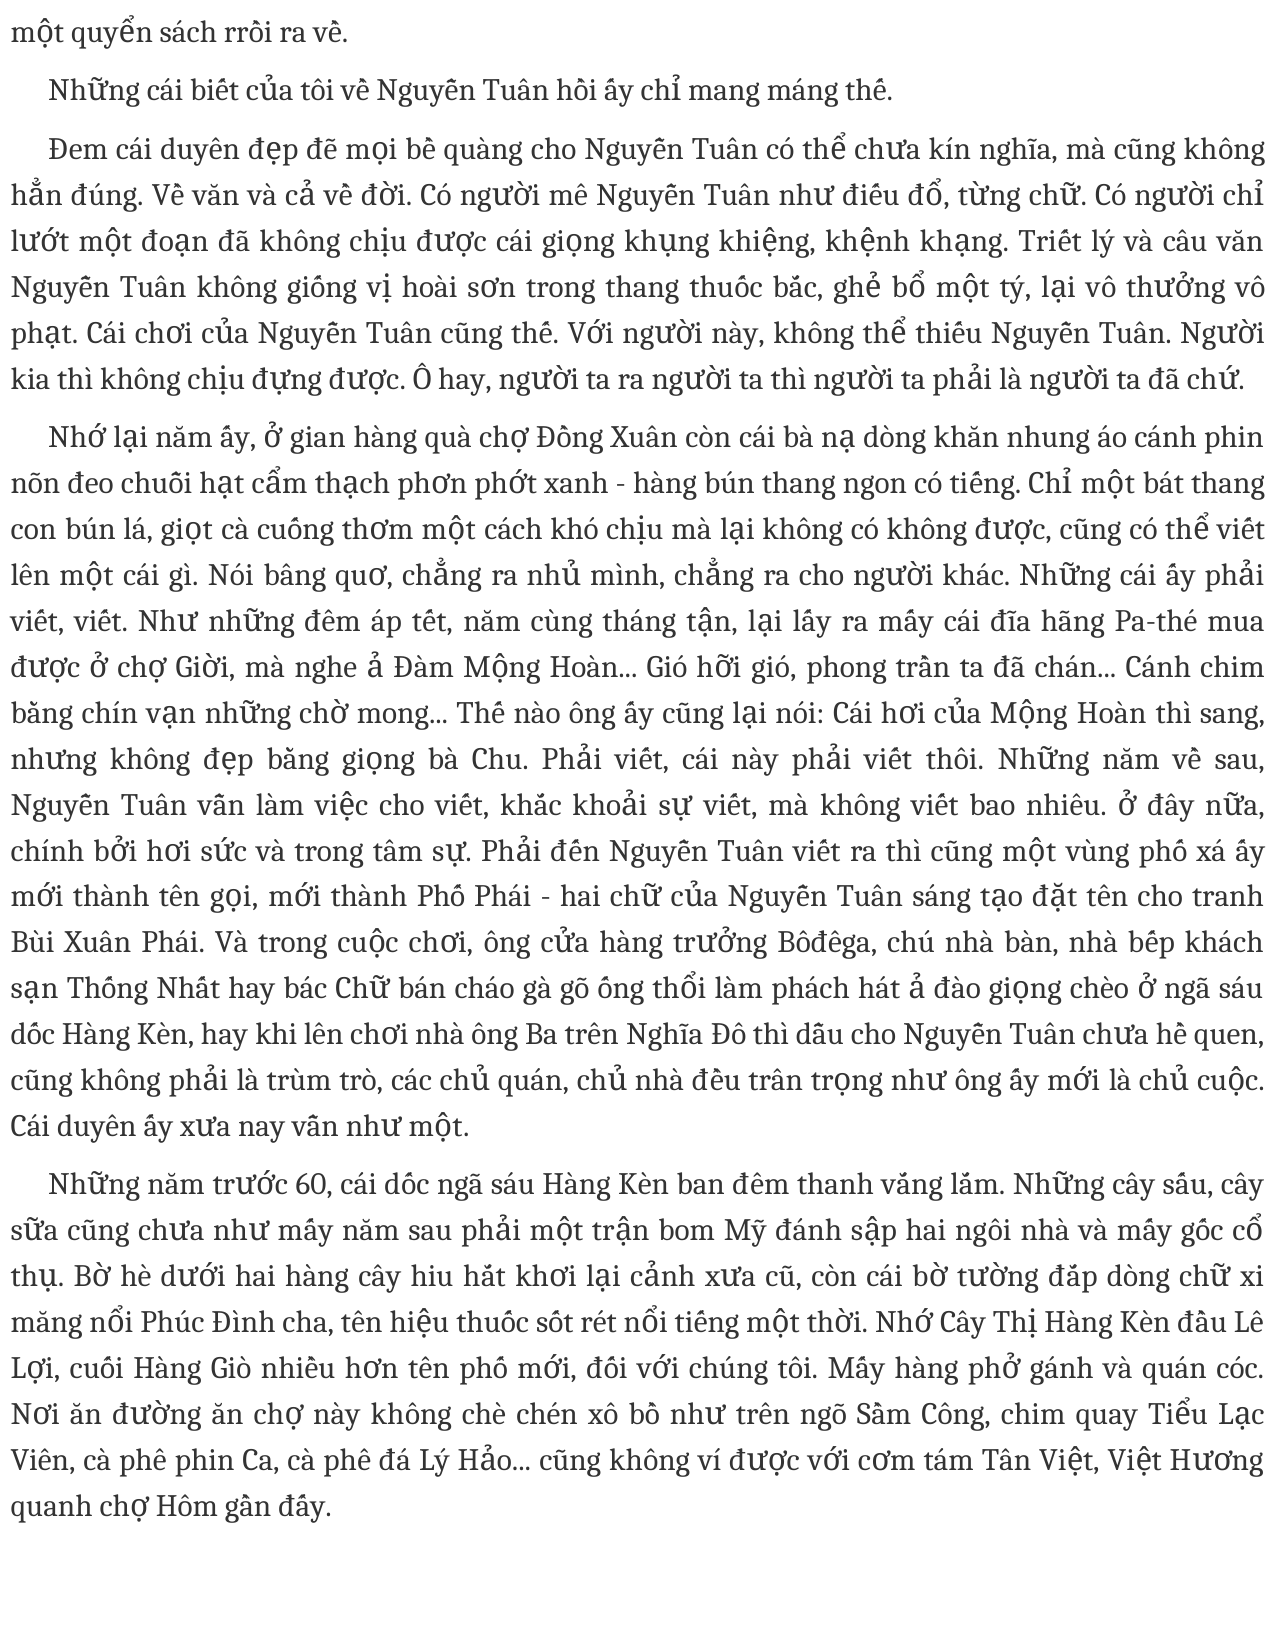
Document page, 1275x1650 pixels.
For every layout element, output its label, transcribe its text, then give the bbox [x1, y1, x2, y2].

text Những năm trước 60, cái dốc ngã sáu Hàng Kèn ban đêm thanh vắng lắm. Những cây sấu, cây sữa cũng chưa như mấy năm sau phải một trận bom Mỹ đánh sập hai ngôi nhà và mấy gốc cổ thụ. Bờ hè dưới hai hàng cây hiu hắt khơi lại cảnh xưa cũ, còn cái bờ tường đắp dòng chữ xi măng nổi Phúc Đình cha, tên hiệu thuốc sốt rét nổi tiếng một thời. Nhớ Cây Thị Hàng Kèn đầu Lê Lợi, cuối Hàng Giò nhiều hơn tên phố mới, đối với chúng tôi. Mấy hàng phở gánh và quán cóc. Nơi ăn đường ăn chợ này không chè chén xô bồ như trên ngõ Sầm Công, chim quay Tiểu Lạc Viên, cà phê phin Ca, cà phê đá Lý Hảo... cũng không ví được với cơm tám Tân Việt, Việt Hương quanh chợ Hôm gần đấy. [10, 1167, 1265, 1524]
text Những cái biết của tôi về Nguyễn Tuân hồi ấy chỉ mang máng thế. [48, 73, 1275, 109]
text một quyển sách rrồi ra về. [10, 14, 1275, 50]
text Nhớ lại năm ấy, ở gian hàng quà chợ Đồng Xuân còn cái bà nạ dòng khăn nhung áo cánh phin nõn đeo chuỗi hạt cẩm thạch phơn phớt xanh - hàng bún thang ngon có tiếng. Chỉ một bát thang con bún lá, giọt cà cuống thơm một cách khó chịu mà lại không có không được, cũng có thể viết lên một cái gì. Nói bâng quơ, chẳng ra nhủ mình, chẳng ra cho người khác. Những cái ấy phải viết, viết. Như những đêm áp tết, năm cùng tháng tận, lại lấy ra mấy cái đĩa hãng Pa-thé mua được ở chợ Giời, mà nghe ả Đàm Mộng Hoàn... Gió hỡi gió, phong trần ta đã chán... Cánh chim bằng chín vạn những chờ mong... Thế nào ông ấy cũng lại nói: Cái hơi của Mộng Hoàn thì sang, nhưng không đẹp bằng giọng bà Chu. Phải viết, cái này phải viết thôi. Những năm về sau, Nguyễn Tuân vẫn làm việc cho viết, khắc khoải sự viết, mà không viết bao nhiêu. ở đây nữa, chính bởi hơi sức và trong tâm sự. Phải đến Nguyễn Tuân viết ra thì cũng một vùng phố xá ấy mới thành tên gọi, mới thành Phố Phái - hai chữ của Nguyễn Tuân sáng tạo đặt tên cho tranh Bùi Xuân Phái. Và trong cuộc chơi, ông cửa hàng trưởng Bôđêga, chú nhà bàn, nhà bếp khách sạn Thống Nhất hay bác Chữ bán cháo gà gõ ống thổi làm phách hát ả đào giọng chèo ở ngã sáu dốc Hàng Kèn, hay khi lên chơi nhà ông Ba trên Nghĩa Đô thì dẫu cho Nguyễn Tuân chưa hề quen, cũng không phải là trùm trò, các chủ quán, chủ nhà đều trân trọng như ông ấy mới là chủ cuộc. Cái duyên ấy xưa nay vẫn như một. [10, 419, 1265, 1144]
text Đem cái duyên đẹp đẽ mọi bề quàng cho Nguyễn Tuân có thể chưa kín nghĩa, mà cũng không hẳn đúng. Về văn và cả về đời. Có người mê Nguyễn Tuân như điếu đổ, từng chữ. Có người chỉ lướt một đoạn đã không chịu được cái giọng khụng khiệng, khệnh khạng. Triết lý và câu văn Nguyễn Tuân không giống vị hoài sơn trong thang thuốc bắc, ghẻ bổ một tý, lại vô thưởng vô phạt. Cái chơi của Nguyễn Tuân cũng thế. Với người này, không thể thiếu Nguyễn Tuân. Người kia thì không chịu đựng được. Ô hay, người ta ra người ta thì người ta phải là người ta đã chứ. [10, 131, 1265, 397]
